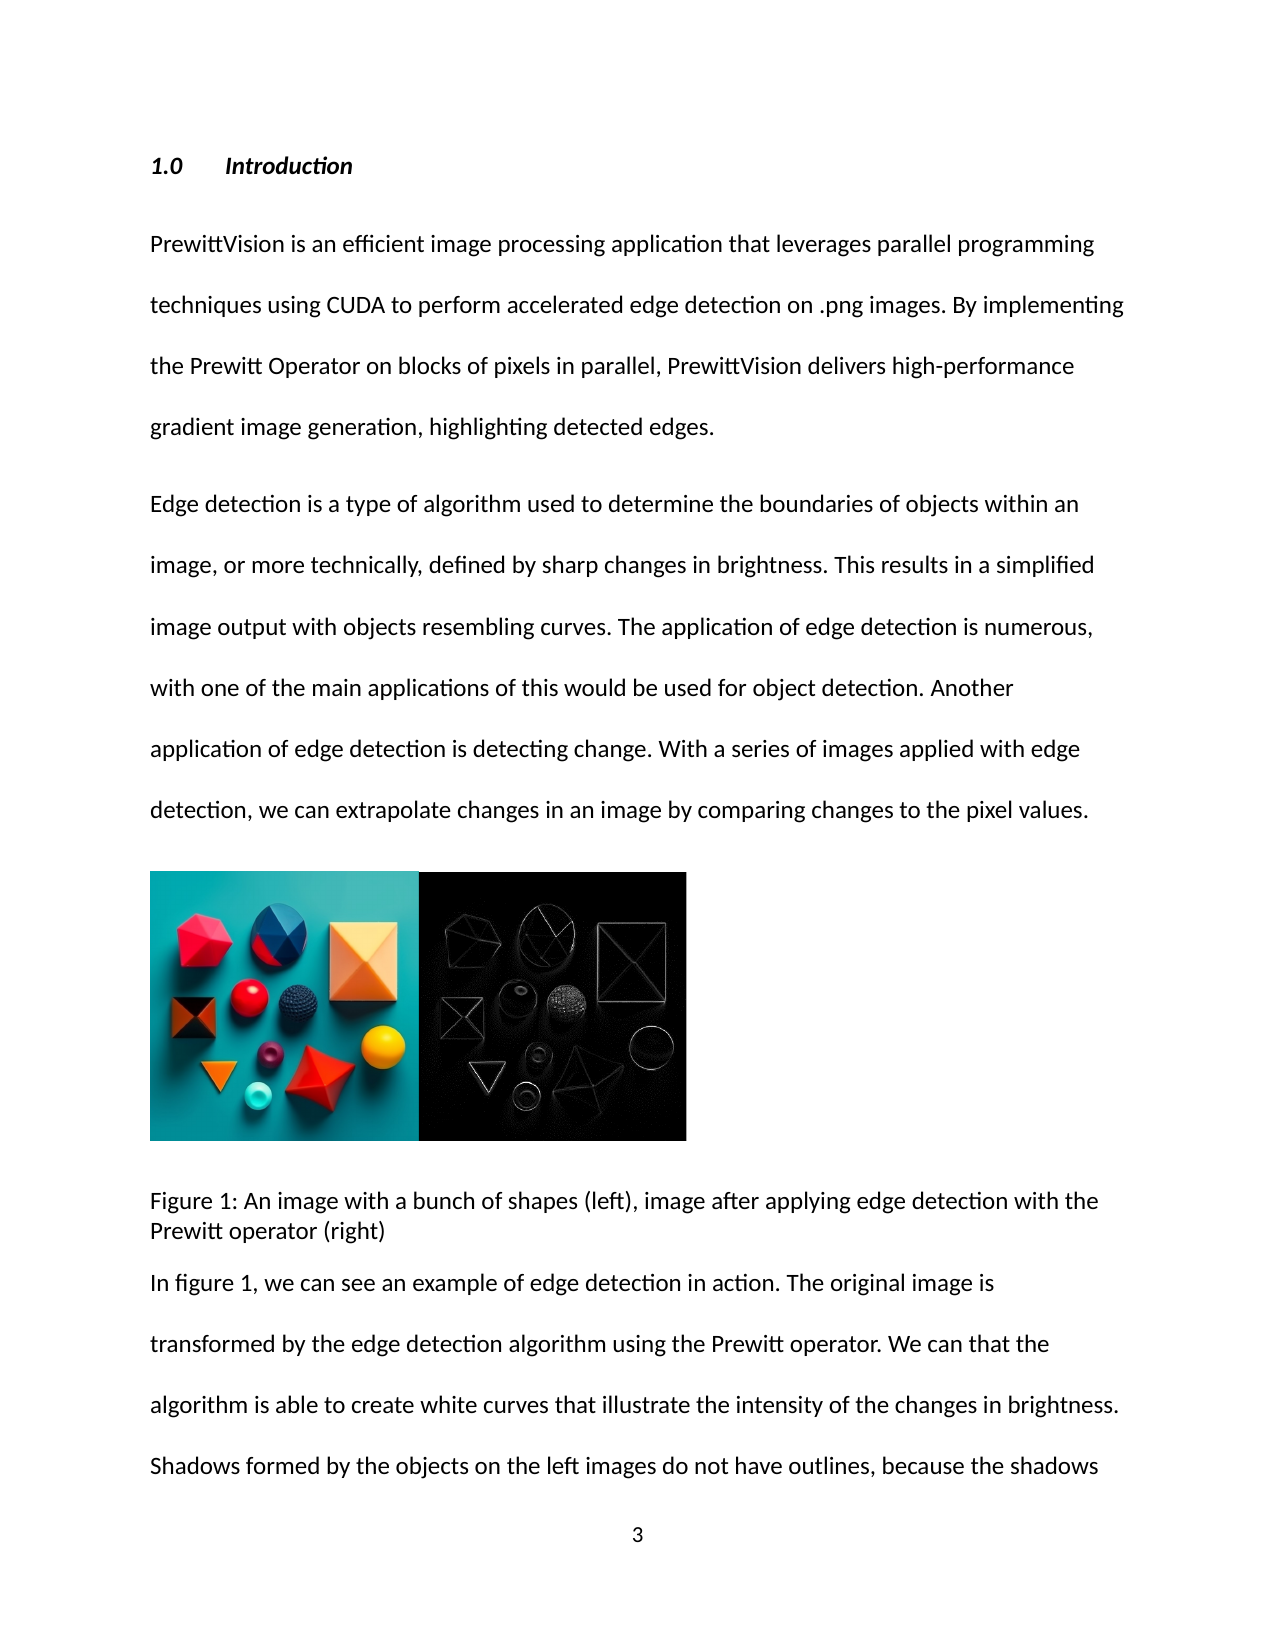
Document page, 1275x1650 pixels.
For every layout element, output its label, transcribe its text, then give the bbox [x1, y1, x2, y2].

text 1.0 Introduction [150, 150, 1125, 181]
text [150, 1267, 1125, 1480]
picture [150, 871, 687, 1141]
text Figure 1: An image with a bunch of shapes (left), image after applying edge detection with the Prewitt operator (right) [150, 1185, 1125, 1246]
text PrewittVision is an efficient image processing application that leverages parallel programming techniques using CUDA to perform accelerated edge detection on .png images. By implementing the Prewitt Operator on blocks of pixels in parallel, PrewittVision delivers high-performance gradient image generation, highlighting detected edges. [150, 228, 1125, 441]
text Edge detection is a type of algorithm used to determine the boundaries of objects within an image, or more technically, defined by sharp changes in brightness. This results in a simplified image output with objects resembling curves. The application of edge detection is numerous, with one of the main applications of this would be used for object detection. Another application of edge detection is detecting change. With a series of images applied with edge detection, we can extrapolate changes in an image by comparing changes to the pixel values. [150, 488, 1125, 824]
